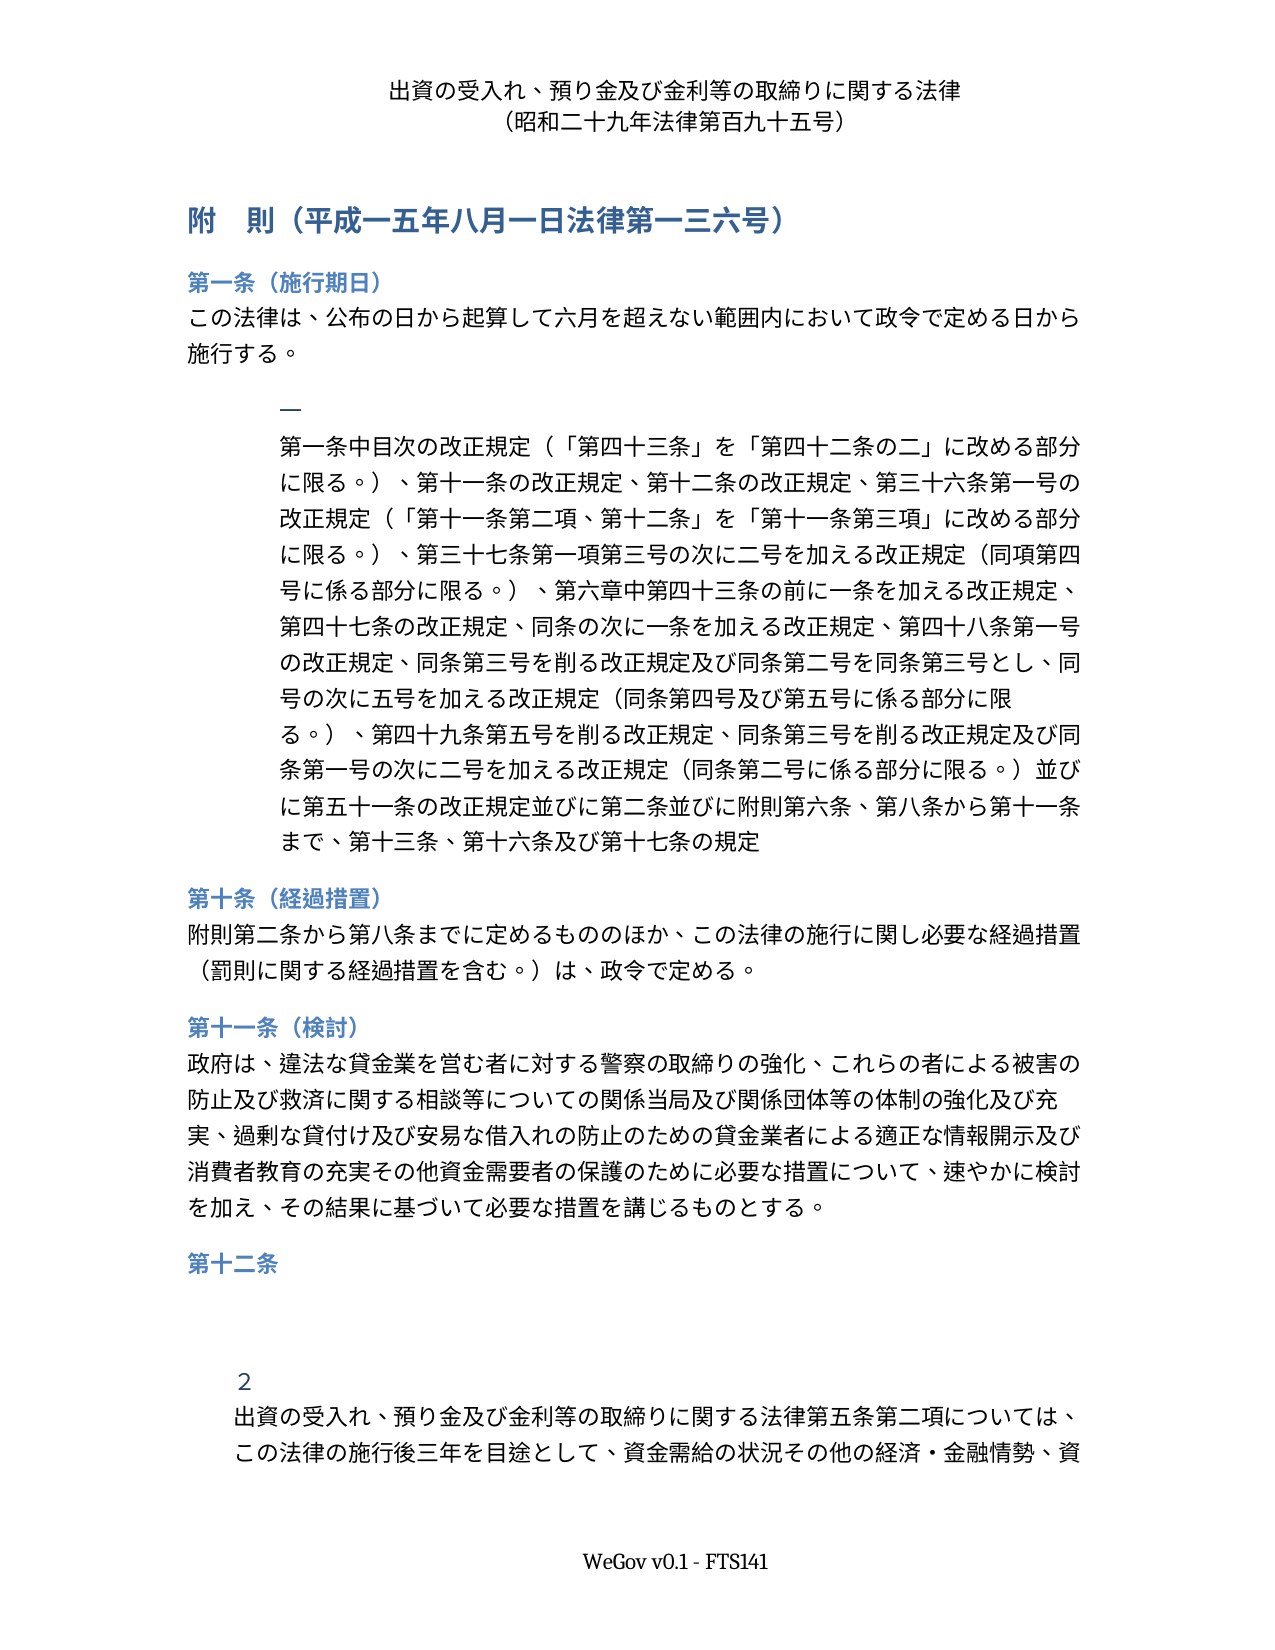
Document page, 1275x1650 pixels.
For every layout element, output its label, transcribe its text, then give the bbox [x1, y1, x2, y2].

subtitle 第十条（経過措置） [187, 883, 1087, 914]
text 第一条中目次の改正規定（「第四十三条」を「第四十二条の二」に改める部分に限る。）、第十一条の改正規定、第十二条の改正規定、第三十六条第一号の改正規定（「第十一条第二項、第十二条」を「第十一条第三項」に改める部分に限る。）、第三十七条第一項第三号の次に二号を加える改正規定（同項第四号に係る部分に限る。）、第六章中第四十三条の前に一条を加える改正規定、第四十七条の改正規定、同条の次に一条を加える改正規定、第四十八条第一号の改正規定、同条第三号を削る改正規定及び同条第二号を同条第三号とし、同号の次に五号を加える改正規定（同条第四号及び第五号に係る部分に限る。）、第四十九条第五号を削る改正規定、同条第三号を削る改正規定及び同条第一号の次に二号を加える改正規定（同条第二号に係る部分に限る。）並びに第五十一条の改正規定並びに第二条並びに附則第六条、第八条から第十一条まで、第十三条、第十六条及び第十七条の規定 [279, 431, 1087, 858]
subtitle 第十一条（検討） [187, 1012, 1087, 1043]
subtitle 第一条（施行期日） [187, 266, 1087, 298]
text 出資の受入れ、預り金及び金利等の取締りに関する法律第五条第二項については、この法律の施行後三年を目途として、資金需給の状況その他の経済・金融情勢、資金需要者の資力又は信用に応じた貸付けの利率の設定の状況その他貸金業者の業務の実態等を勘案して検討を加え、必要な見直しを行うものとする。 [233, 1401, 1087, 1468]
subtitle 附 則（平成一五年八月一日法律第一三六号） [187, 200, 1087, 240]
text 政府は、違法な貸金業を営む者に対する警察の取締りの強化、これらの者による被害の防止及び救済に関する相談等についての関係当局及び関係団体等の体制の強化及び充実、過剰な貸付け及び安易な借入れの防止のための貸金業者による適正な情報開示及び消費者教育の充実その他資金需要者の保護のために必要な措置について、速やかに検討を加え、その結果に基づいて必要な措置を講じるものとする。 [187, 1048, 1087, 1223]
text 附則第二条から第八条までに定めるもののほか、この法律の施行に関し必要な経過措置（罰則に関する経過措置を含む。）は、政令で定める。 [187, 919, 1087, 986]
text この法律は、公布の日から起算して六月を超えない範囲内において政令で定める日から施行する。 [187, 302, 1087, 369]
subtitle 第十二条 [187, 1248, 1087, 1279]
subtitle 一 [279, 395, 1087, 426]
subtitle ２ [233, 1365, 1087, 1397]
